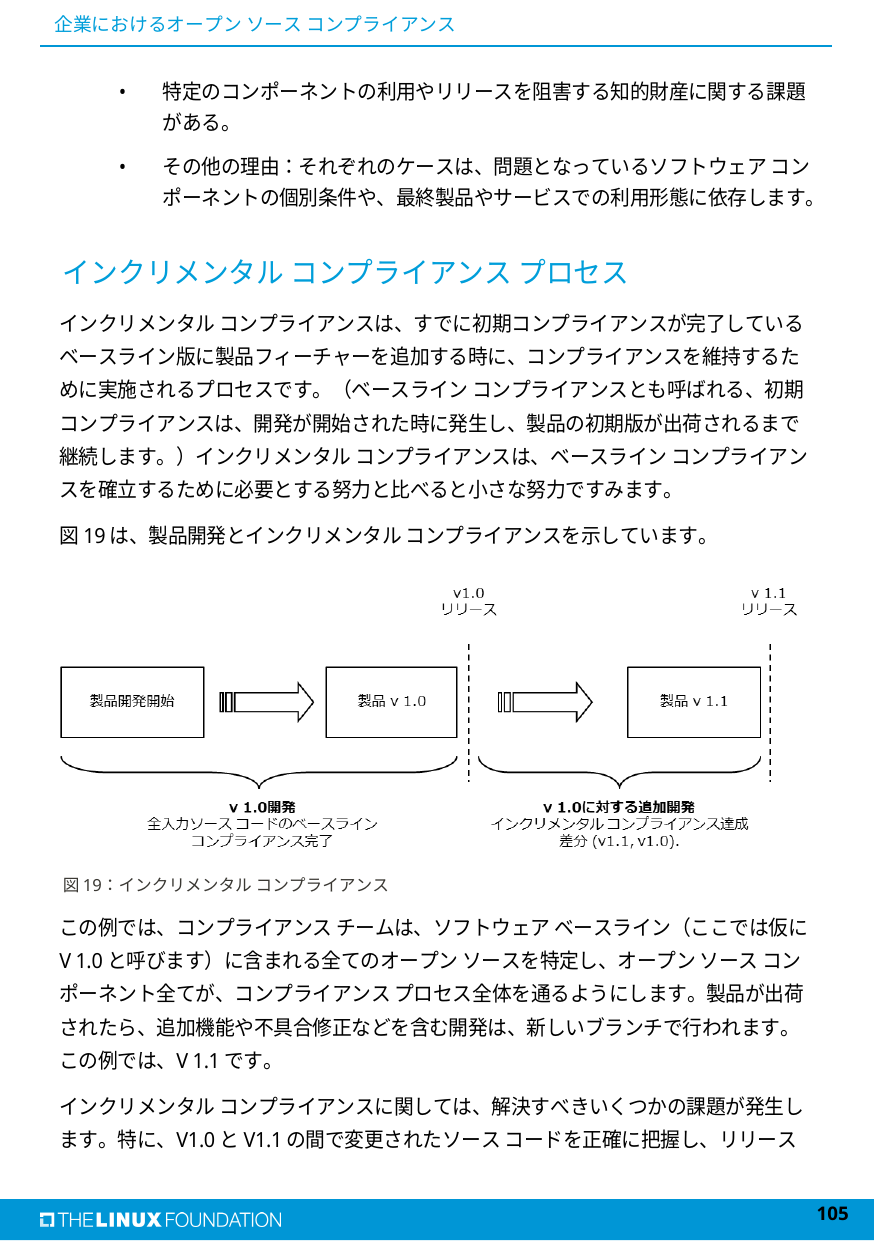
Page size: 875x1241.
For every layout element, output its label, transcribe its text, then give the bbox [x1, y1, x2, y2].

text 特定のコンポーネントの利用やリリースを阻害する知的財産に関する課題がある。 [119, 74, 815, 137]
text 図19は、製品開発とインクリメンタル コンプライアンスを示しています。 [59, 517, 815, 550]
text この例では、コンプライアンス チームは、ソフトウェア ベースライン（ここでは仮にV 1.0と呼びます）に含まれる全てのオープン ソースを特定し、オープン ソース コンポーネント全てが、コンプライアンス プロセス全体を通るようにします。製品が出荷されたら、追加機能や不具合修正などを含む開発は、新しいブランチで行われます。この例では、V 1.1です。 [59, 908, 815, 1075]
picture [60, 580, 808, 860]
picture [133, 1213, 144, 1226]
picture [41, 1213, 54, 1226]
subtitle インクリメンタル コンプライアンス プロセス [63, 249, 874, 292]
text インクリメンタル コンプライアンスは、すでに初期コンプライアンスが完了しているベースライン版に製品フィーチャーを追加する時に、コンプライアンスを維持するために実施されるプロセスです。（ベースライン コンプライアンスとも呼ばれる、初期コンプライアンスは、開発が開始された時に発生し、製品の初期版が出荷されるまで継続します。）インクリメンタル コンプライアンスは、ベースライン コンプライアンスを確立するために必要とする努力と比べると小さな努力ですみます。 [59, 304, 815, 504]
picture [97, 1213, 106, 1226]
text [59, 1088, 815, 1154]
picture [149, 1213, 159, 1226]
text 図19：インクリメンタル コンプライアンス [63, 860, 784, 896]
picture [41, 1219, 48, 1226]
text その他の理由：それぞれのケースは、問題となっているソフトウェア コンポーネントの個別条件や、最終製品やサービスでの利用形態に依存します。 [119, 149, 815, 212]
picture [118, 1213, 129, 1226]
